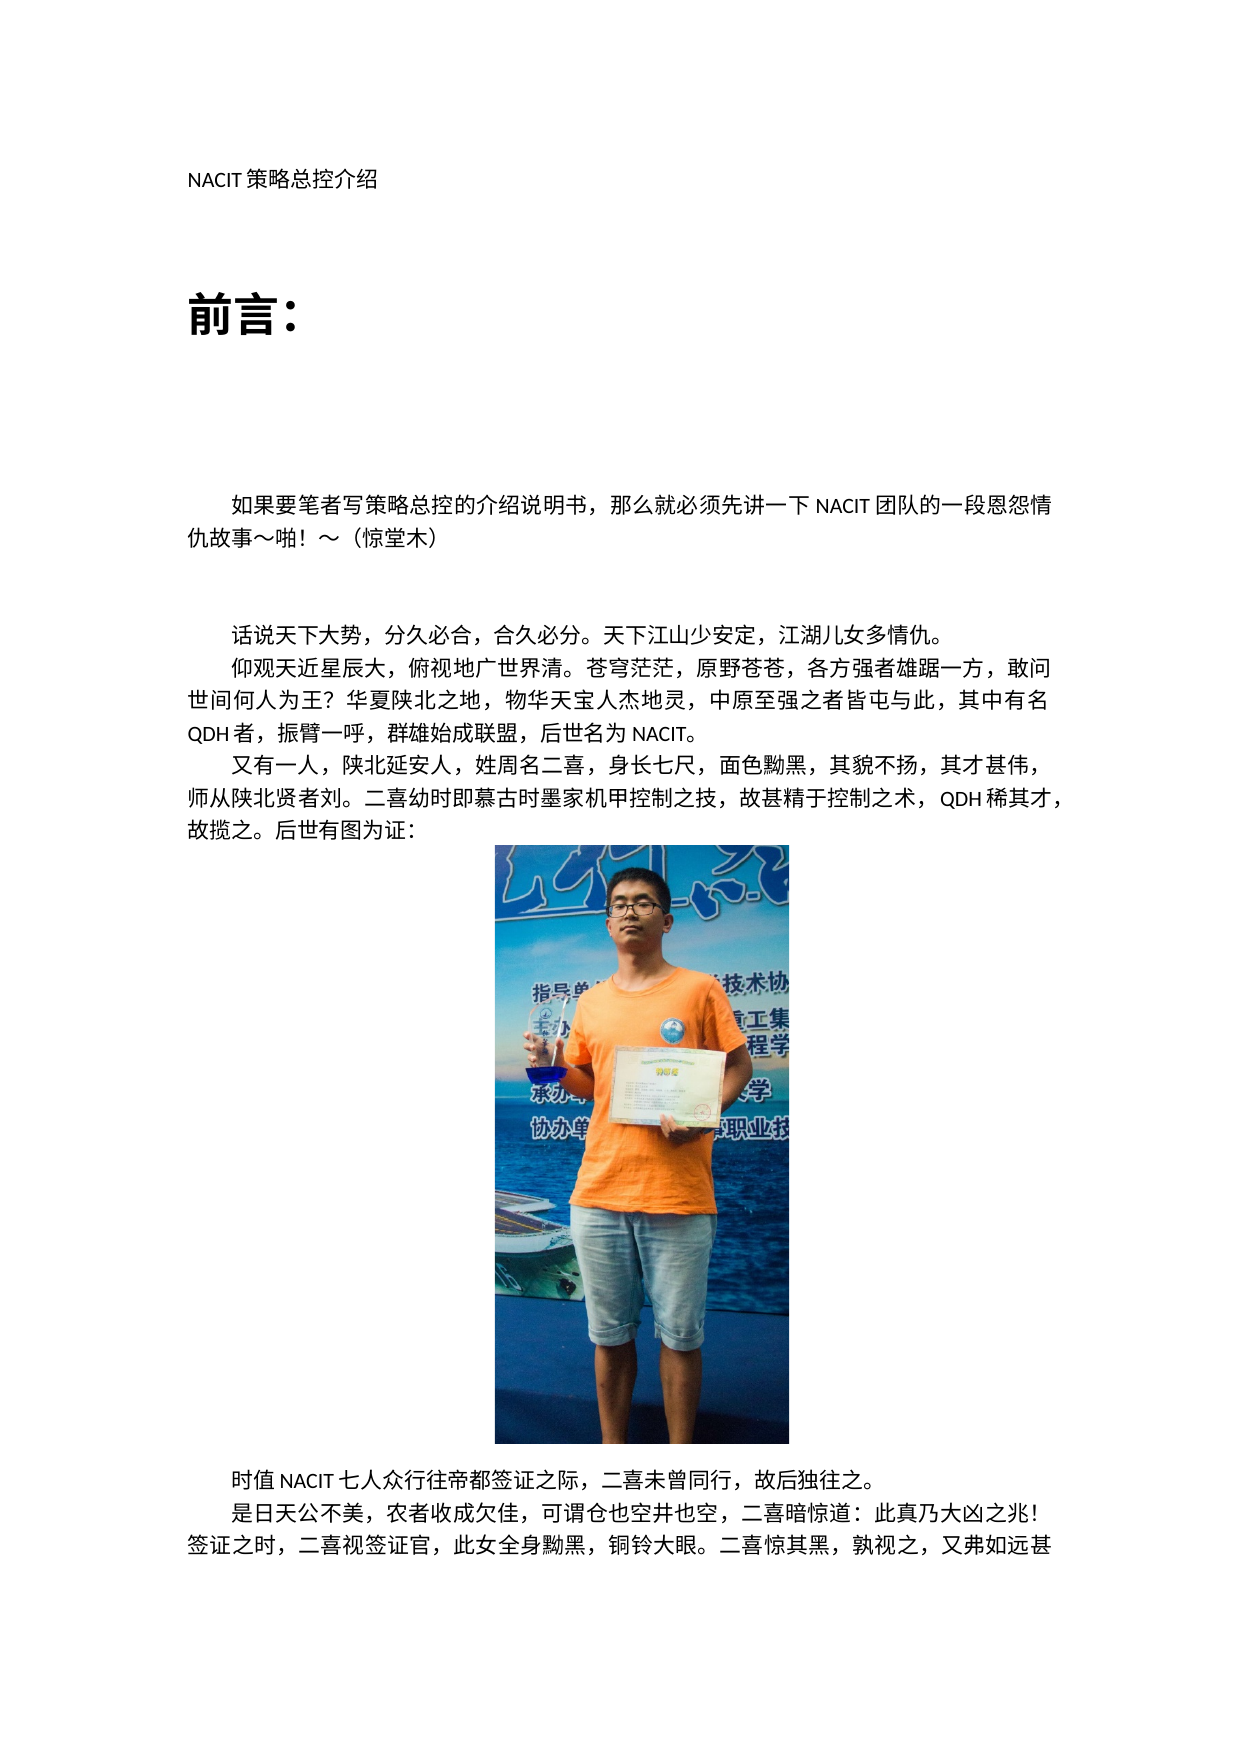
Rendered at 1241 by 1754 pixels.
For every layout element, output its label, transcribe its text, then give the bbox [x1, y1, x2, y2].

text 话说天下大势，分久必合，合久必分。天下江山少安定，江湖儿女多情仇。 [187, 618, 1053, 650]
text 又有一人，陕北延安人，姓周名二喜，身长七尺，面色黝黑，其貌不扬，其才甚伟，师从陕北贤者刘。二喜幼时即慕古时墨家机甲控制之技，故甚精于控制之术，QDH稀其才，故揽之。后世有图为证： [187, 748, 1053, 845]
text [187, 1495, 1053, 1560]
text 如果要笔者写策略总控的介绍说明书，那么就必须先讲一下NACIT团队的一段恩怨情仇故事～啪！～（惊堂木） [187, 488, 1053, 553]
picture [494, 845, 790, 1444]
text NACIT策略总控介绍 [187, 162, 1053, 194]
text 仰观天近星辰大，俯视地广世界清。苍穹茫茫，原野苍苍，各方强者雄踞一方，敢问世间何人为王？华夏陕北之地，物华天宝人杰地灵，中原至强之者皆屯与此，其中有名QDH者，振臂一呼，群雄始成联盟，后世名为NACIT。 [187, 650, 1053, 748]
text 时值NACIT七人众行往帝都签证之际，二喜未曾同行，故后独往之。 [187, 1463, 1053, 1495]
subtitle 前言： [187, 262, 1053, 360]
